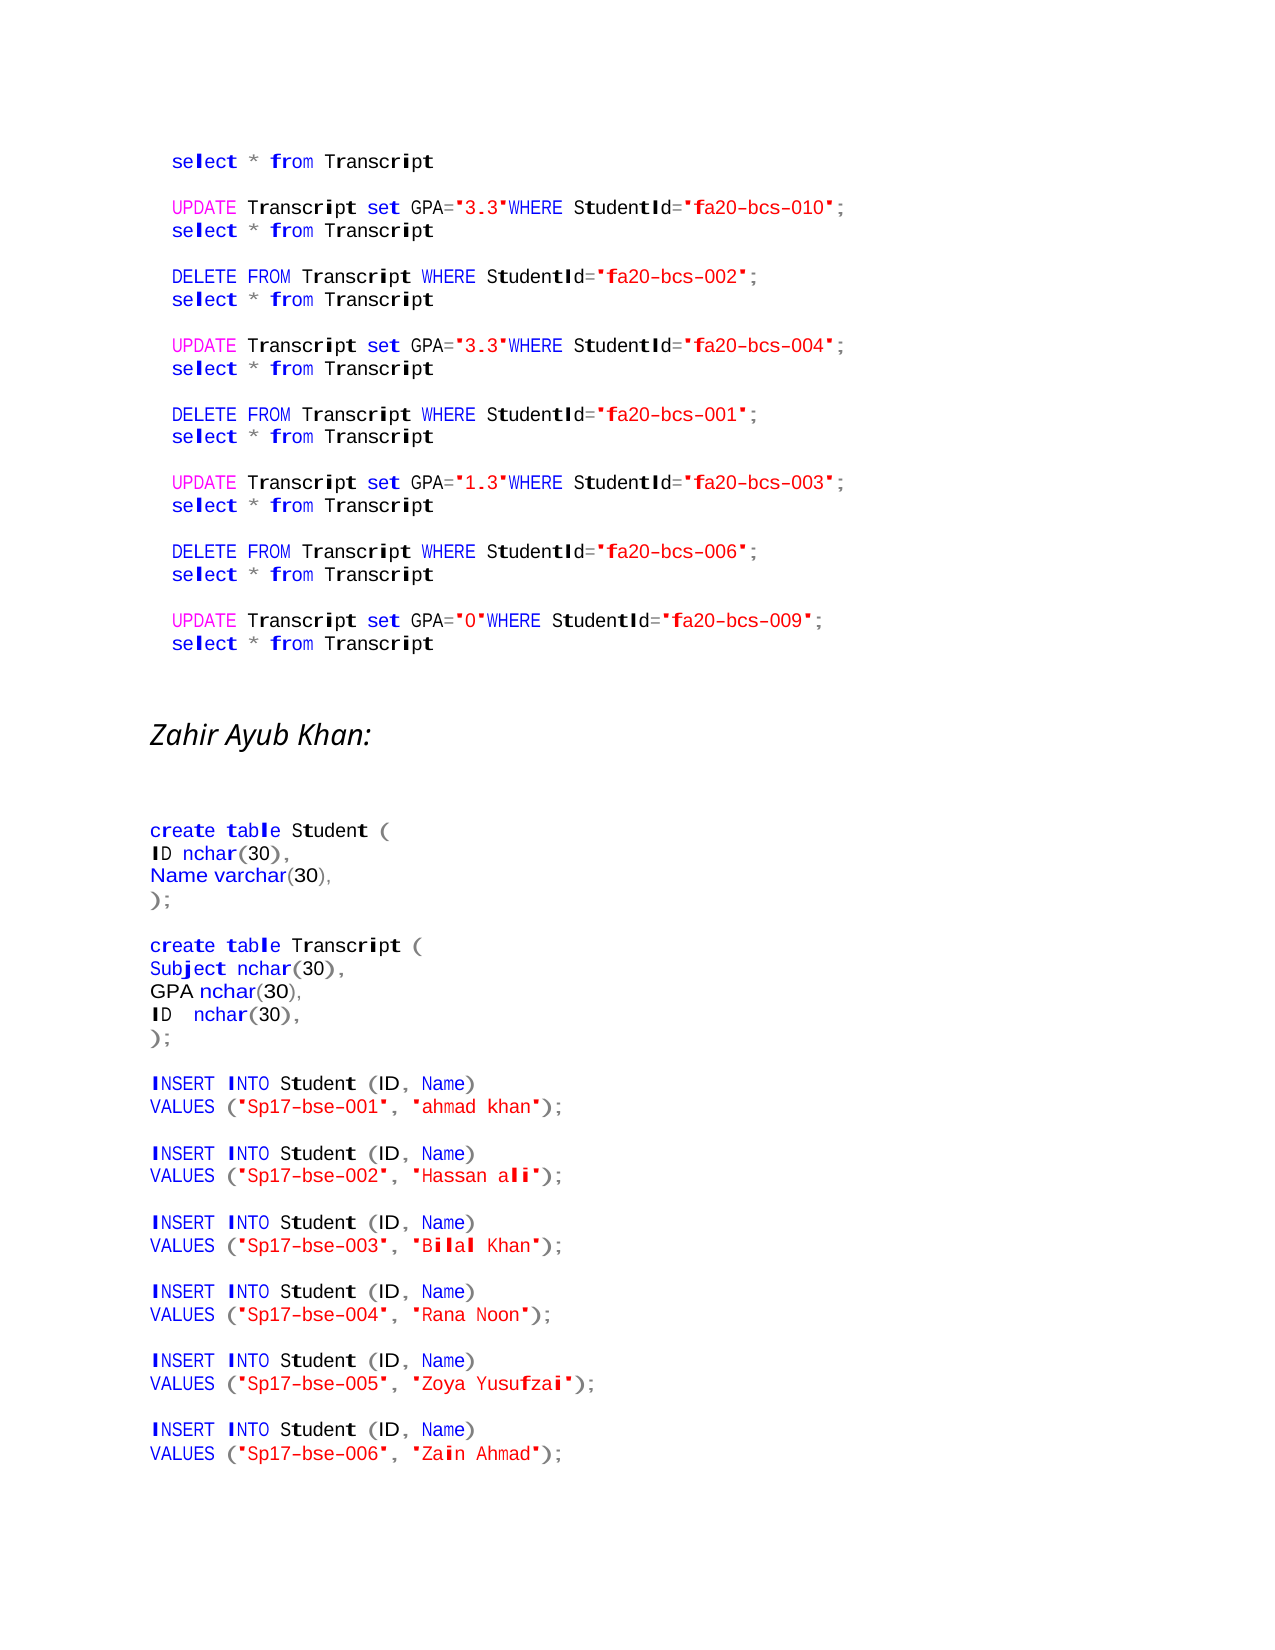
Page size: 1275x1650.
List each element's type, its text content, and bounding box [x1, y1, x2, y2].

text VALUES ('Sp17-bse-002', 'Hassan ali'); [150, 1164, 1135, 1187]
text DELETE FROM Transcript WHERE StudentId='fa20-bcs-001'; select * from Transcript [172, 402, 793, 448]
text ); [150, 1026, 1135, 1048]
text create table Transcript ( Subject nchar(30), [150, 934, 423, 979]
subtitle Zahir Ayub Khan: [150, 714, 1135, 754]
text INSERT INTO Student (ID, Name) [150, 1141, 1135, 1164]
text INSERT INTO Student (ID, Name) [150, 1072, 1135, 1094]
text UPDATE Transcript set GPA='0'WHERE StudentId='fa20-bcs-009'; select * from Transcript [172, 609, 858, 655]
text VALUES ('Sp17-bse-001', 'ahmad khan'); [150, 1095, 1135, 1118]
text ); [150, 888, 1135, 911]
text UPDATE Transcript set GPA='1.3'WHERE StudentId='fa20-bcs-003'; select * from Transcript [172, 471, 858, 517]
text INSERT INTO Student (ID, Name) [150, 1418, 1135, 1441]
text GPA nchar(30), ID nchar(30), [150, 980, 302, 1025]
text INSERT INTO Student (ID, Name) [150, 1211, 1135, 1233]
text Name varchar(30), [150, 865, 1135, 887]
text INSERT INTO Student (ID, Name) [150, 1349, 1135, 1372]
text select * from Transcript [172, 150, 1135, 172]
text DELETE FROM Transcript WHERE StudentId='fa20-bcs-006'; select * from Transcript [172, 540, 793, 586]
text VALUES ('Sp17-bse-003', 'Bilal Khan'); [150, 1234, 1135, 1256]
text UPDATE Transcript set GPA='3.3'WHERE StudentId='fa20-bcs-010'; select * from Transcript [172, 196, 858, 241]
text VALUES ('Sp17-bse-006', 'Zain Ahmad'); [150, 1442, 1135, 1464]
text DELETE FROM Transcript WHERE StudentId='fa20-bcs-002'; select * from Transcript [172, 265, 793, 310]
text INSERT INTO Student (ID, Name) VALUES ('Sp17-bse-004', 'Rana Noon'); [150, 1280, 553, 1326]
text create table Student ( ID nchar(30), [150, 819, 391, 864]
text UPDATE Transcript set GPA='3.3'WHERE StudentId='fa20-bcs-004'; select * from Transcript [172, 333, 858, 379]
text VALUES ('Sp17-bse-005', 'Zoya Yusufzai'); [150, 1372, 1135, 1395]
